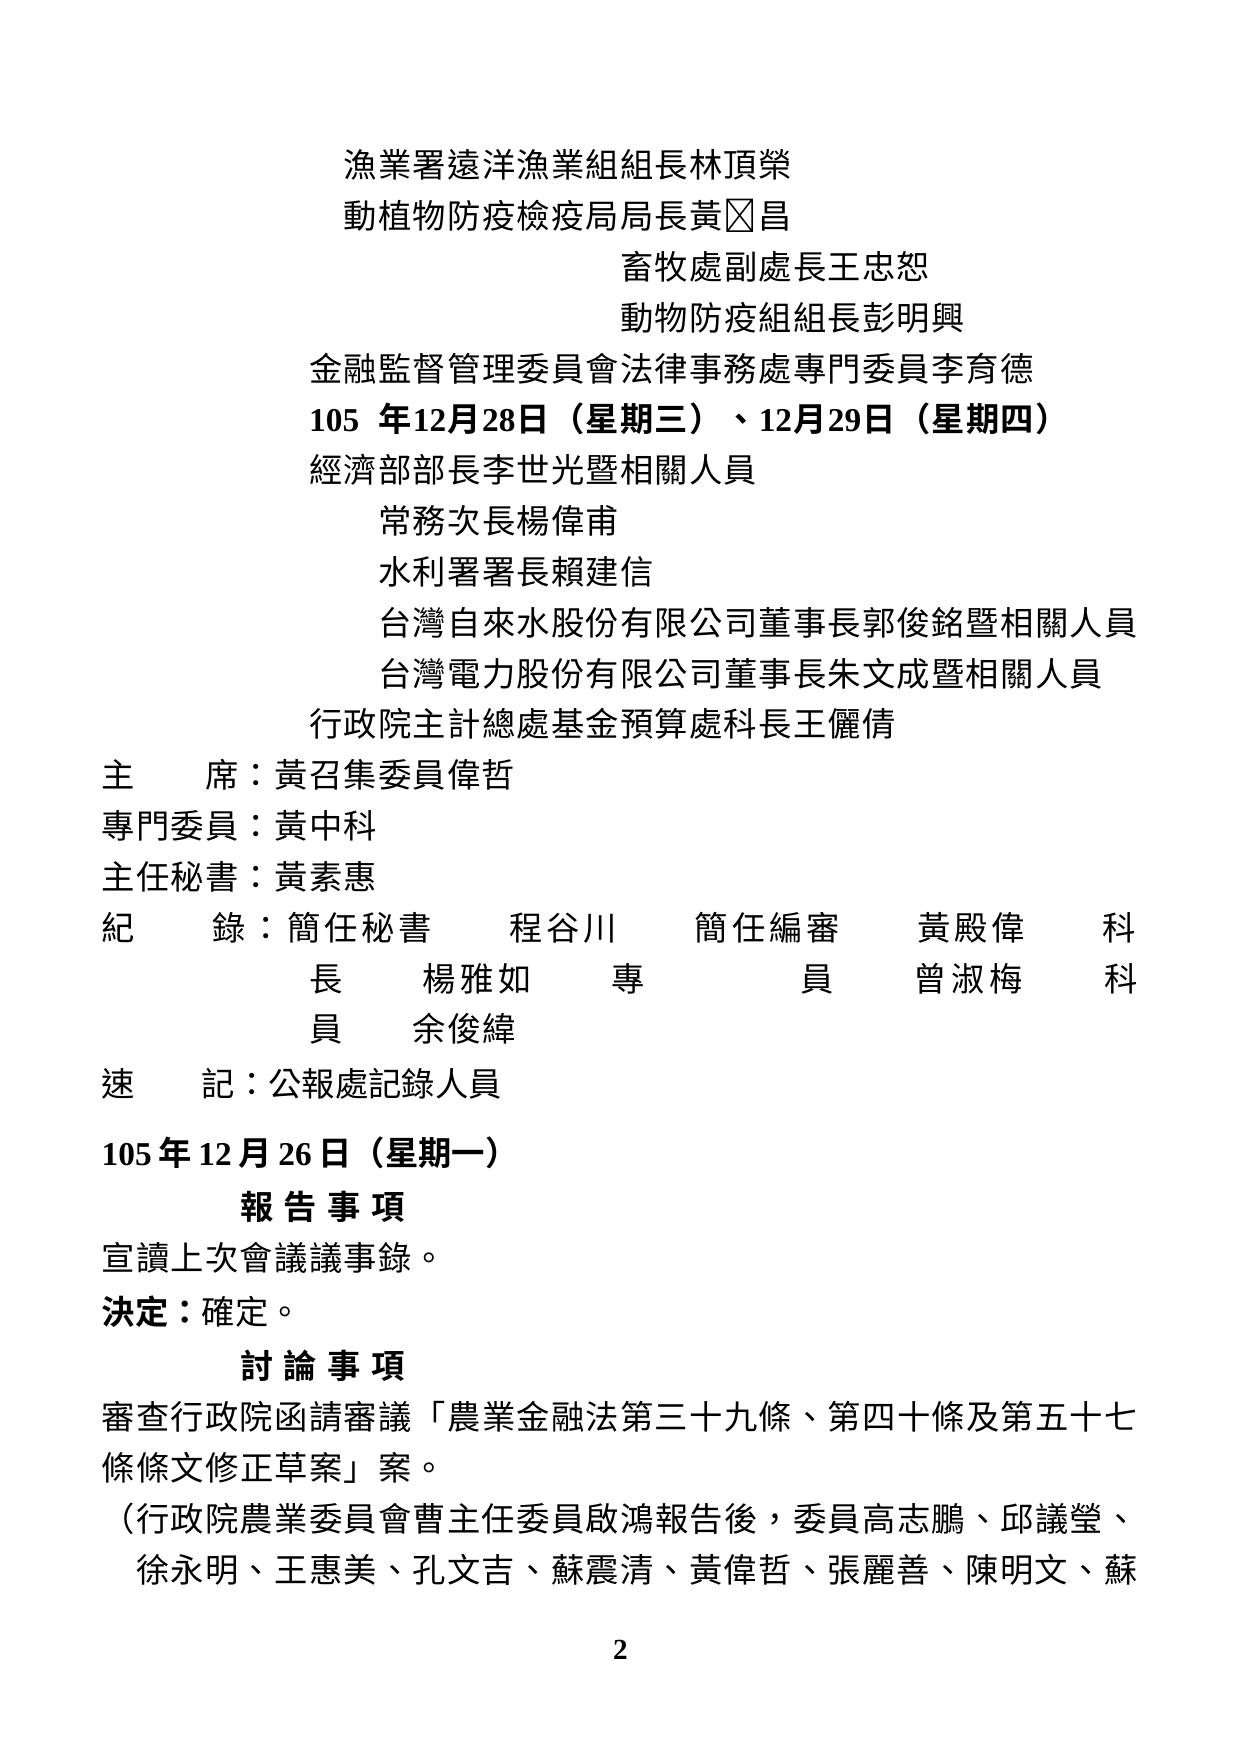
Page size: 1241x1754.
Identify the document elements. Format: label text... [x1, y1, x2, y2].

text 主 席：黃召集委員偉哲 [101, 748, 1139, 799]
text 紀 錄：簡任秘書 程谷川 簡任編審 黃殿偉 科 長 楊雅如 專 員 曾淑梅 科 員 余俊緯 [101, 900, 1139, 1053]
text 經濟部部長李世光暨相關人員 [274, 443, 1139, 494]
text 台灣自來水股份有限公司董事長郭俊銘暨相關人員 [344, 595, 1139, 646]
text 漁業署遠洋漁業組組長林頂榮 [274, 138, 1139, 189]
text 105年12月26日（星期一） [101, 1122, 1139, 1176]
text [101, 1491, 1139, 1593]
text 動物防疫組組長彭明興 [274, 290, 1139, 341]
text 主任秘書：黃素惠 [101, 849, 1109, 900]
text 審查行政院函請審議「農業金融法第三十九條、第四十條及第五十七條條文修正草案」案。 [101, 1390, 1139, 1491]
text 水利署署長賴建信 [344, 544, 1139, 595]
text 速 記：公報處記錄人員 [101, 1053, 1139, 1107]
text 金融監督管理委員會法律事務處專門委員李育德 [274, 341, 1139, 392]
text 報告事項 [240, 1176, 1139, 1231]
text 動植物防疫檢疫局局長黃昌 [274, 189, 1139, 239]
text 決定：確定。 [101, 1281, 1139, 1336]
text 常務次長楊偉甫 [274, 494, 1139, 544]
text 台灣電力股份有限公司董事長朱文成暨相關人員 [344, 646, 1139, 697]
text 專門委員：黃中科 [101, 799, 1109, 849]
text 105年12月28日（星期三）、12月29日（星期四） [274, 392, 1139, 443]
text 行政院主計總處基金預算處科長王儷倩 [274, 697, 1139, 748]
text 宣讀上次會議議事錄。 [101, 1231, 1139, 1281]
text 畜牧處副處長王忠恕 [274, 239, 1139, 290]
text 討論事項 [240, 1336, 1139, 1390]
